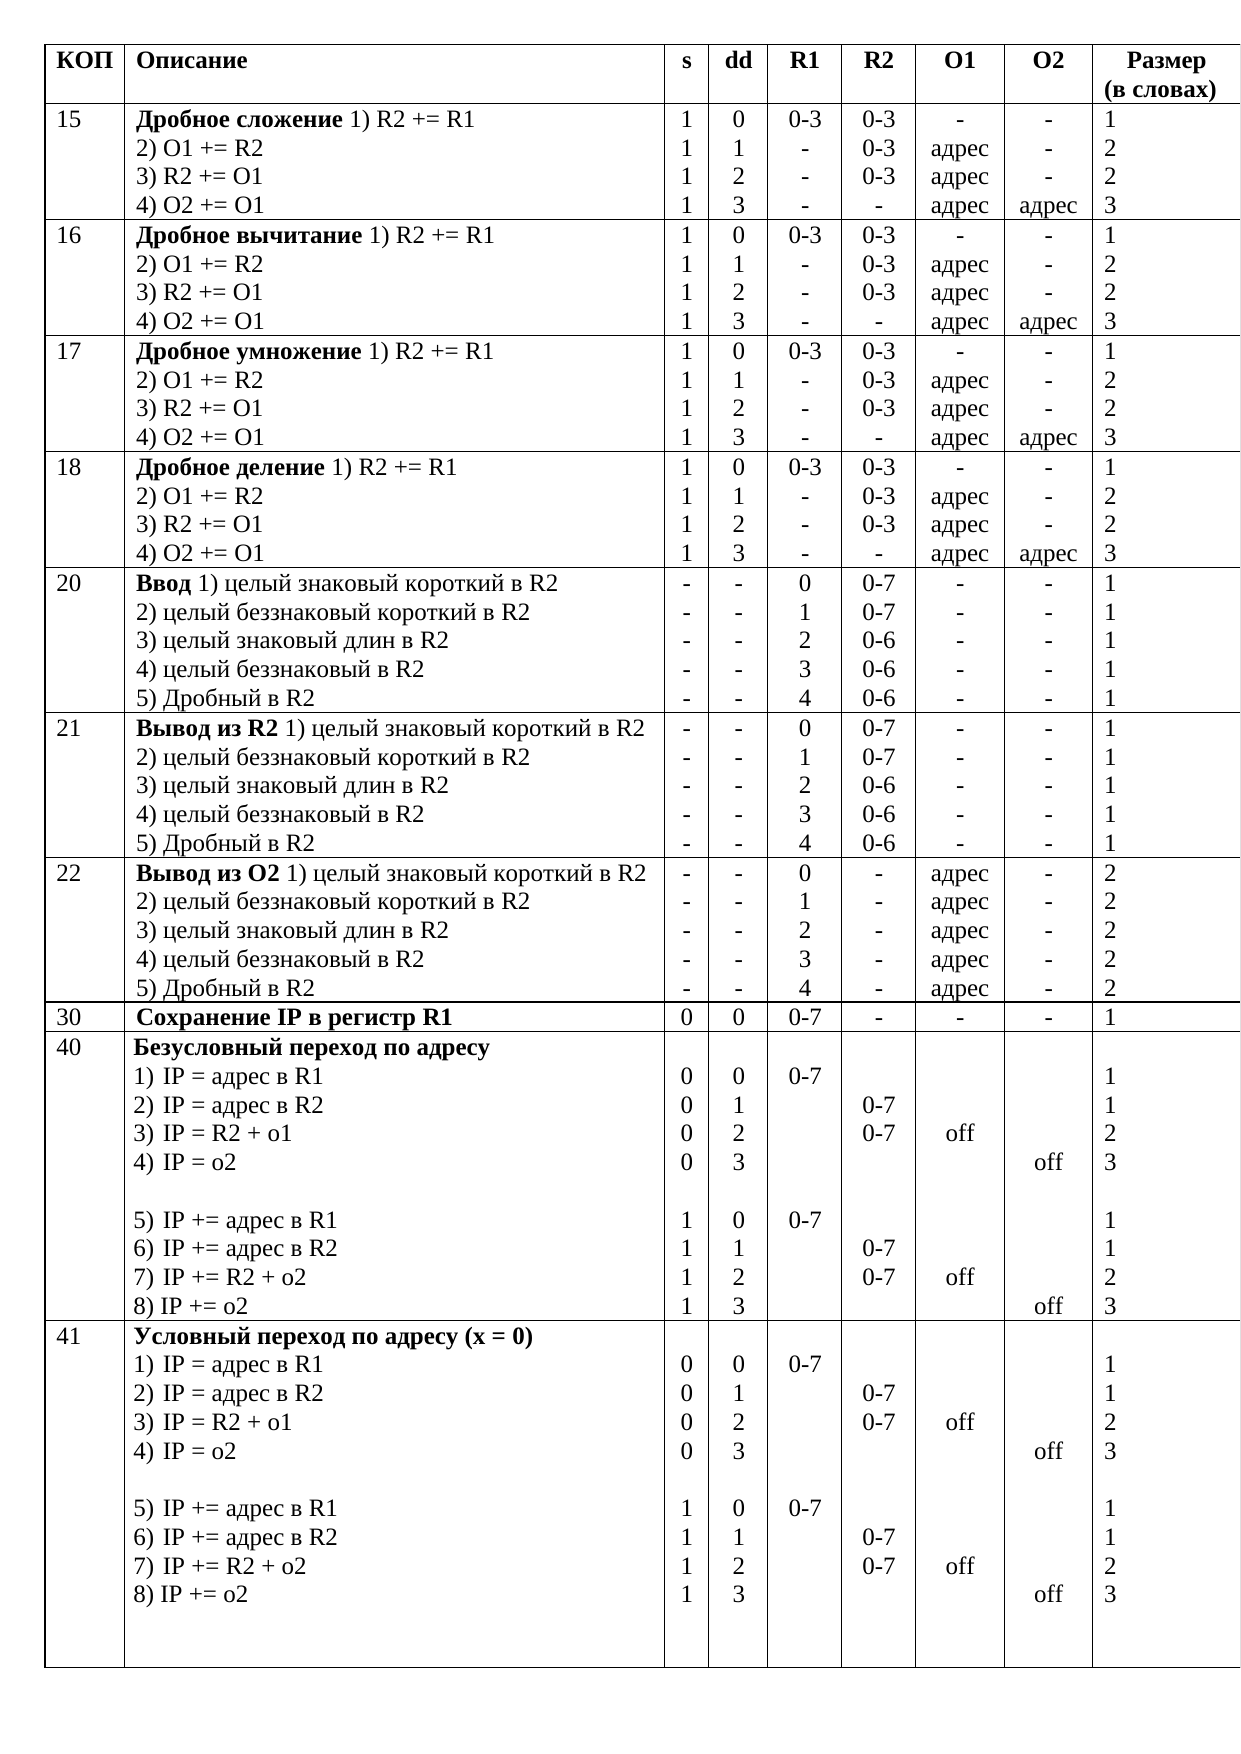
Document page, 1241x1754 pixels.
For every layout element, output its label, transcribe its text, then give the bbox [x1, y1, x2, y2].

table_cell off off [1005, 1321, 1092, 1667]
table_cell 0 1 2 3 4 [768, 858, 841, 1001]
table_cell 22 [46, 858, 124, 1001]
table_cell 0 1 2 3 [709, 336, 767, 451]
table_cell 1 2 2 3 [1093, 452, 1240, 567]
table_cell 30 [46, 1003, 124, 1031]
table_cell 1 1 1 1 1 [1093, 568, 1240, 712]
table_cell - - - - - [916, 568, 1004, 712]
table_cell 0 [665, 1003, 708, 1031]
table_cell 0 1 2 3 [709, 452, 767, 567]
table_cell 0-3 0-3 0-3 - [842, 104, 915, 219]
table_cell - - - адрес [1005, 452, 1092, 567]
table_cell - адрес адрес адрес [916, 220, 1004, 335]
table_cell - - - - - [1005, 568, 1092, 712]
table_cell R2 [842, 45, 915, 103]
table_cell Дробное вычитание 1) R2 += R1 2) O1 += R2 3) R2 += O1 4) O2 += O1 [125, 220, 664, 335]
table_cell 1 1 1 1 [665, 336, 708, 451]
table_cell 0-3 0-3 0-3 - [842, 336, 915, 451]
table_cell off off [916, 1321, 1004, 1667]
table_cell - адрес адрес адрес [916, 452, 1004, 567]
table_cell Размер (в словах) [1093, 45, 1240, 103]
table_cell 0-3 - - - [768, 336, 841, 451]
table_cell 0-3 0-3 0-3 - [842, 452, 915, 567]
table_cell - - - - - [709, 858, 767, 1001]
table_cell 1 2 2 3 [1093, 104, 1240, 219]
table_cell - - - - - [665, 568, 708, 712]
table_cell КОП [46, 45, 124, 103]
table_cell 0-7 [768, 1003, 841, 1031]
table_cell 0 1 2 3 4 [768, 713, 841, 857]
table_cell 18 [46, 452, 124, 567]
table_cell 0-7 0-7 0-6 0-6 0-6 [842, 568, 915, 712]
table_cell - - - - - [709, 713, 767, 857]
table_cell 0 1 2 3 0 1 2 3 [709, 1321, 767, 1667]
table_cell 0-7 0-7 [768, 1032, 841, 1320]
table_cell 1 1 2 3 1 1 2 3 [1093, 1321, 1240, 1667]
table_cell 0 1 2 3 [709, 104, 767, 219]
table_cell 15 [46, 104, 124, 219]
table_cell Сохранение IP в регистр R1 [125, 1003, 664, 1031]
table_cell 0-3 0-3 0-3 - [842, 220, 915, 335]
table_cell 0 0 0 0 1 1 1 1 [665, 1321, 708, 1667]
table_cell 0 1 2 3 0 1 2 3 [709, 1032, 767, 1320]
table_cell 16 [46, 220, 124, 335]
table_cell Безусловный переход по адресу IP = адрес в R1 IP = адрес в R2 IP = R2 + o1 IP = o2 IP += адрес в R1 IP += адрес в R2 IP += R2 + o2 8) IP += o2 [125, 1032, 664, 1320]
table_cell - - - - - [665, 713, 708, 857]
table_cell Ввод 1) целый знаковый короткий в R2 2) целый беззнаковый короткий в R2 3) целый знаковый длин в R2 4) целый беззнаковый в R2 5) Дробный в R2 [125, 568, 664, 712]
table_cell Условный переход по адресу (х = 0) IP = адрес в R1 IP = адрес в R2 IP = R2 + o1 IP = o2 IP += адрес в R1 IP += адрес в R2 IP += R2 + o2 8) IP += o2 [125, 1321, 664, 1667]
table_cell 41 [46, 1321, 124, 1667]
table_cell off off [916, 1032, 1004, 1320]
table_cell 1 2 2 3 [1093, 220, 1240, 335]
table_cell 40 [46, 1032, 124, 1320]
table_cell 0 0 0 0 1 1 1 1 [665, 1032, 708, 1320]
table_cell 0-7 0-7 [768, 1321, 841, 1667]
table_cell Вывод из R2 1) целый знаковый короткий в R2 2) целый беззнаковый короткий в R2 3) целый знаковый длин в R2 4) целый беззнаковый в R2 5) Дробный в R2 [125, 713, 664, 857]
table_cell 0 1 2 3 [709, 220, 767, 335]
table_cell - - - - - [1005, 713, 1092, 857]
table_cell - адрес адрес адрес [916, 104, 1004, 219]
table_cell 0 1 2 3 4 [768, 568, 841, 712]
table_cell - - - адрес [1005, 336, 1092, 451]
table_cell - - - - - [1005, 858, 1092, 1001]
table_cell 0-3 - - - [768, 220, 841, 335]
table_cell 0-7 0-7 0-7 0-7 [842, 1321, 915, 1667]
table_cell Дробное деление 1) R2 += R1 2) O1 += R2 3) R2 += O1 4) O2 += O1 [125, 452, 664, 567]
table_cell 2 2 2 2 2 [1093, 858, 1240, 1001]
table_cell Вывод из O2 1) целый знаковый короткий в R2 2) целый беззнаковый короткий в R2 3) целый знаковый длин в R2 4) целый беззнаковый в R2 5) Дробный в R2 [125, 858, 664, 1001]
table_cell - [842, 1003, 915, 1031]
table_cell off off [1005, 1032, 1092, 1320]
table_cell 0 [709, 1003, 767, 1031]
table_cell - - - - - [709, 568, 767, 712]
table_cell 1 1 1 1 [665, 220, 708, 335]
table_cell O2 [1005, 45, 1092, 103]
table_cell - - - - - [842, 858, 915, 1001]
table_cell dd [709, 45, 767, 103]
table_cell 0-3 - - - [768, 104, 841, 219]
table_cell 17 [46, 336, 124, 451]
table_cell Дробное умножение 1) R2 += R1 2) O1 += R2 3) R2 += O1 4) O2 += O1 [125, 336, 664, 451]
table_cell Описание [125, 45, 664, 103]
table_cell - - - - - [916, 713, 1004, 857]
table_cell 0-7 0-7 0-7 0-7 [842, 1032, 915, 1320]
table_cell 0-7 0-7 0-6 0-6 0-6 [842, 713, 915, 857]
table_cell 1 1 2 3 1 1 2 3 [1093, 1032, 1240, 1320]
table_cell 1 1 1 1 [665, 104, 708, 219]
table_cell 1 1 1 1 [665, 452, 708, 567]
table_cell - - - - - [665, 858, 708, 1001]
table_cell 1 1 1 1 1 [1093, 713, 1240, 857]
table_cell 20 [46, 568, 124, 712]
table_cell 21 [46, 713, 124, 857]
table_cell адрес адрес адрес адрес адрес [916, 858, 1004, 1001]
table_cell - адрес адрес адрес [916, 336, 1004, 451]
table_cell - - - адрес [1005, 104, 1092, 219]
table_cell 1 [1093, 1003, 1240, 1031]
table_cell 1 2 2 3 [1093, 336, 1240, 451]
table_cell - [916, 1003, 1004, 1031]
table_cell 0-3 - - - [768, 452, 841, 567]
table_cell R1 [768, 45, 841, 103]
table_cell - [1005, 1003, 1092, 1031]
table_cell - - - адрес [1005, 220, 1092, 335]
table_cell Дробное сложение 1) R2 += R1 2) O1 += R2 3) R2 += O1 4) O2 += O1 [125, 104, 664, 219]
table_cell O1 [916, 45, 1004, 103]
table_cell s [665, 45, 708, 103]
